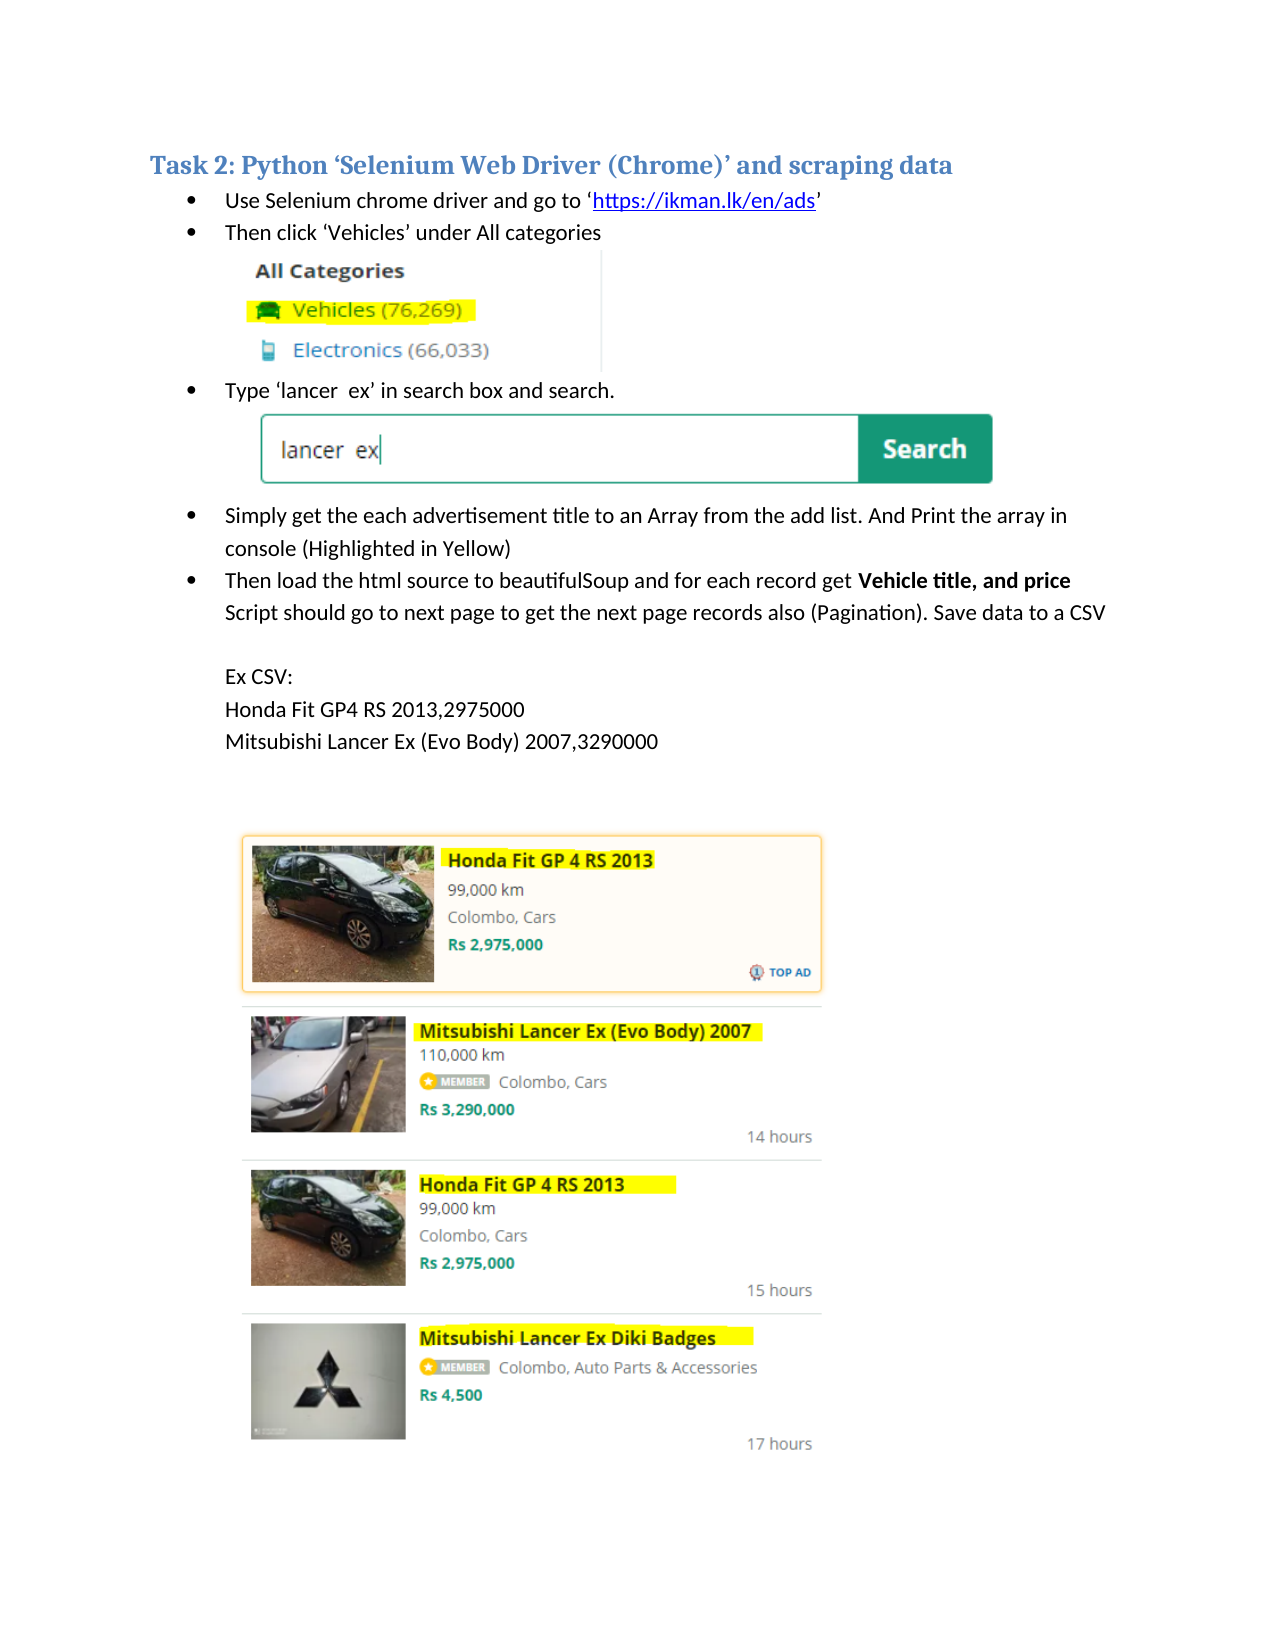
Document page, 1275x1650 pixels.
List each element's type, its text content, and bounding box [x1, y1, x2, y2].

list Then load the html source to beautifulSoup and for each record get Vehicle title, and price Script should go to next page to get the next page records also (Pagination). Save data to a CSV [187, 566, 1125, 626]
list Mitsubishi Lancer Ex (Evo Body) 2007,3290000 [225, 727, 1125, 755]
picture [225, 250, 632, 372]
list Type ‘lancer ex’ in search box and search. [187, 376, 1125, 404]
subtitle Task 2: Python ‘Selenium Web Driver (Chrome)’ and scraping data [150, 150, 1125, 181]
list Use Selenium chrome driver and go to ‘https://ikman.lk/en/ads’ [187, 186, 1125, 214]
list Simply get the each advertisement title to an Array from the add list. And Print the array in console (Highlighted in Yellow) [187, 502, 1125, 562]
picture [225, 823, 832, 1460]
list Ex CSV: [225, 662, 1125, 691]
picture [225, 408, 1021, 498]
list Honda Fit GP4 RS 2013,2975000 [225, 695, 1125, 723]
list Then click ‘Vehicles’ under All categories [187, 218, 1125, 246]
